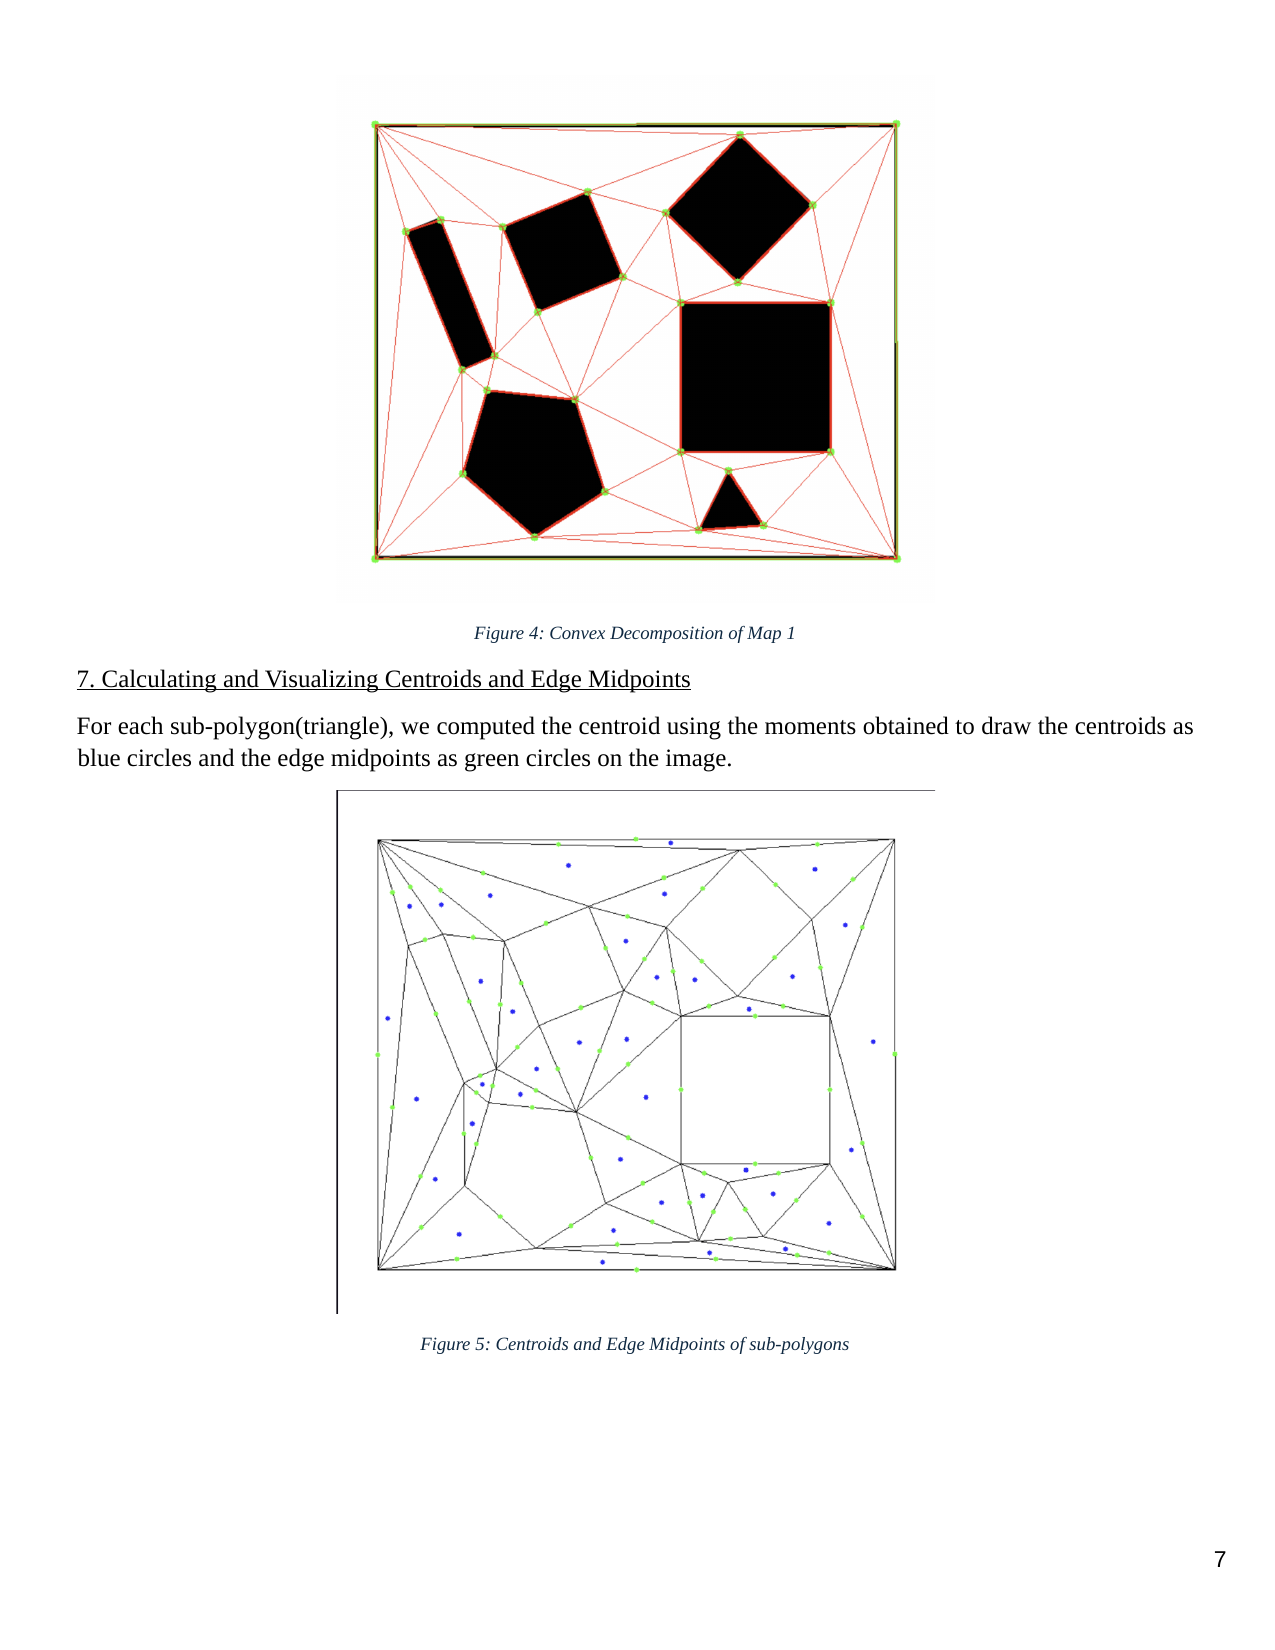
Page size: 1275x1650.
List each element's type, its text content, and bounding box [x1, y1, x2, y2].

picture [336, 790, 936, 1314]
text Figure 4: Convex Decomposition of Map 1 [76, 622, 1195, 643]
text Figure 5: Centroids and Edge Midpoints of sub-polygons [76, 1332, 1195, 1354]
text For each sub-polygon(triangle), we computed the centroid using the moments obtained to draw the centroids as blue circles and the edge midpoints as green circles on the image. [76, 711, 1195, 772]
picture [336, 75, 936, 603]
text 7. Calculating and Visualizing Centroids and Edge Midpoints [76, 664, 1195, 693]
